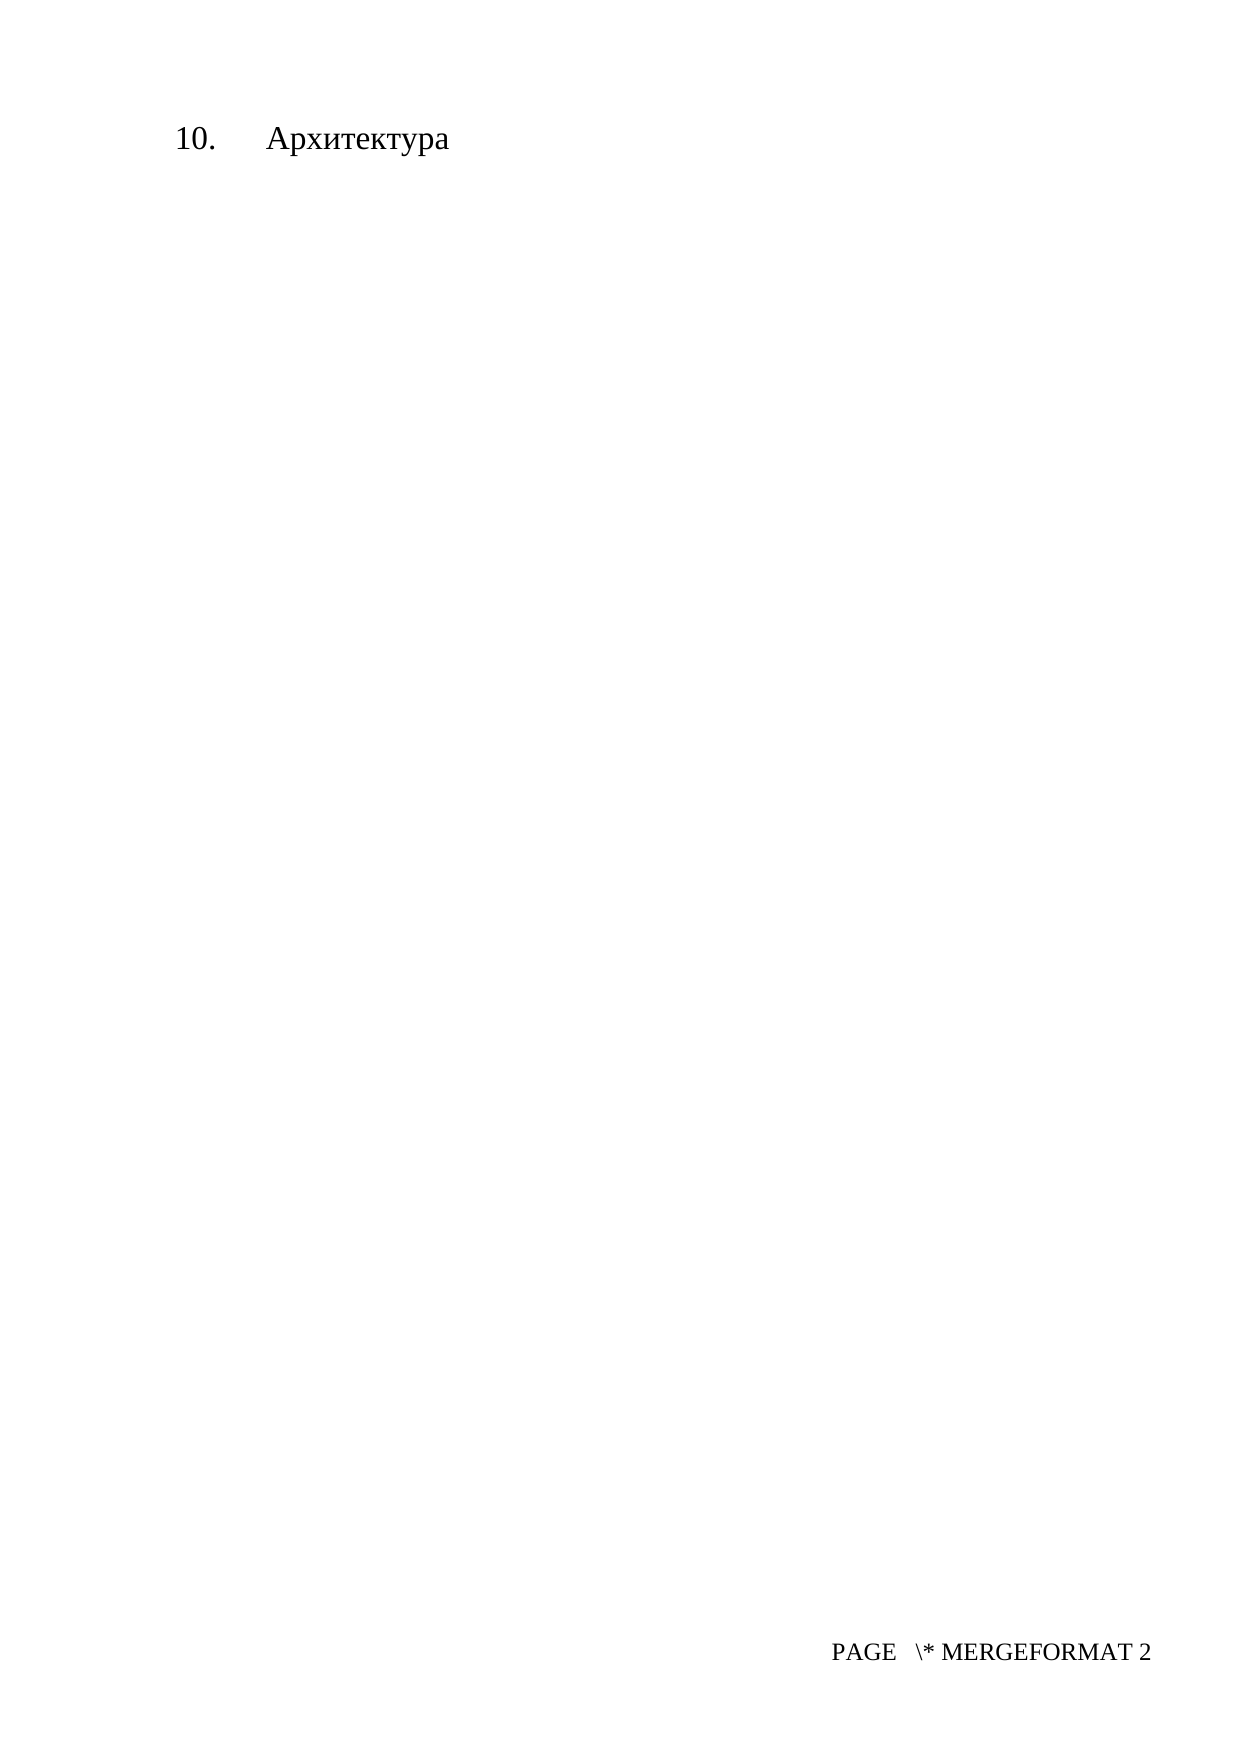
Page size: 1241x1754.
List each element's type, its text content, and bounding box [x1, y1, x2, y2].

subtitle Архитектура [174, 118, 1152, 156]
